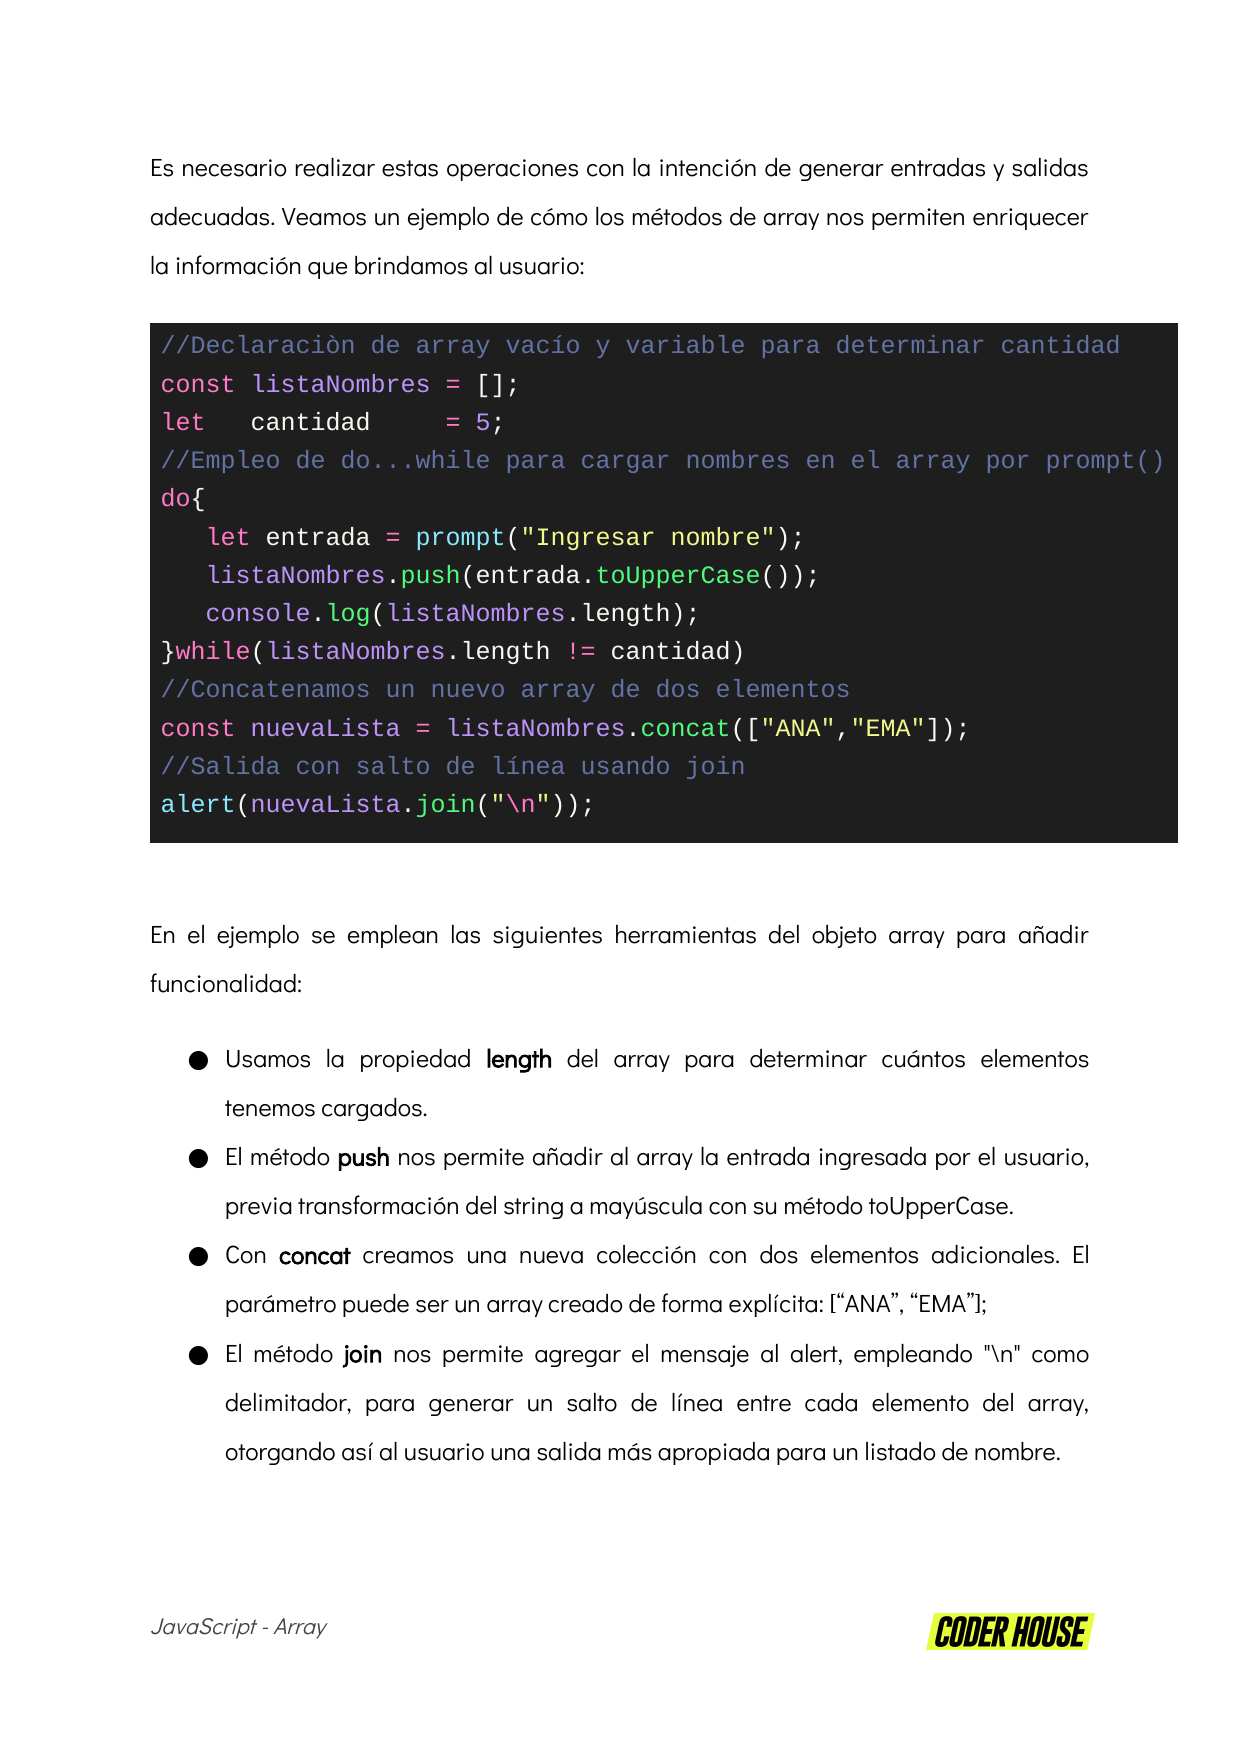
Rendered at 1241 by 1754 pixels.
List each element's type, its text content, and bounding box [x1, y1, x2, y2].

text En el ejemplo se emplean las siguientes herramientas del objeto array para añadir funcionalidad: [150, 917, 1090, 999]
picture [922, 1607, 1099, 1656]
table_header //Declaraciòn de array vacío y variable para determinar cantidad const listaNombres = []; let cantidad = 5; //Empleo de do...while para cargar nombres en el array por prompt() do{ let entrada = prompt("Ingresar nombre"); listaNombres.push(entrada.toUpperCase()); console.log(listaNombres.length); }while(listaNombres.length != cantidad) //Concatenamos un nuevo array de dos elementos const nuevaLista = listaNombres.concat(["ANA","EMA"]); //Salida con salto de línea usando join alert(nuevaLista.join("\n")); [150, 323, 1178, 843]
text Es necesario realizar estas operaciones con la intención de generar entradas y salidas adecuadas. Veamos un ejemplo de cómo los métodos de array nos permiten enriquecer la información que brindamos al usuario: [150, 150, 1090, 281]
list Usamos la propiedad length del array para determinar cuántos elementos tenemos cargados. [187, 1041, 1090, 1123]
list El método push nos permite añadir al array la entrada ingresada por el usuario, previa transformación del string a mayúscula con su método toUpperCase. [187, 1139, 1090, 1221]
list Con concat creamos una nueva colección con dos elementos adicionales. El parámetro puede ser un array creado de forma explícita: [“ANA”, “EMA”]; [187, 1237, 1090, 1319]
list El método join nos permite agregar el mensaje al alert, empleando "\n" como delimitador, para generar un salto de línea entre cada elemento del array, otorgando así al usuario una salida más apropiada para un listado de nombre. [187, 1336, 1090, 1467]
